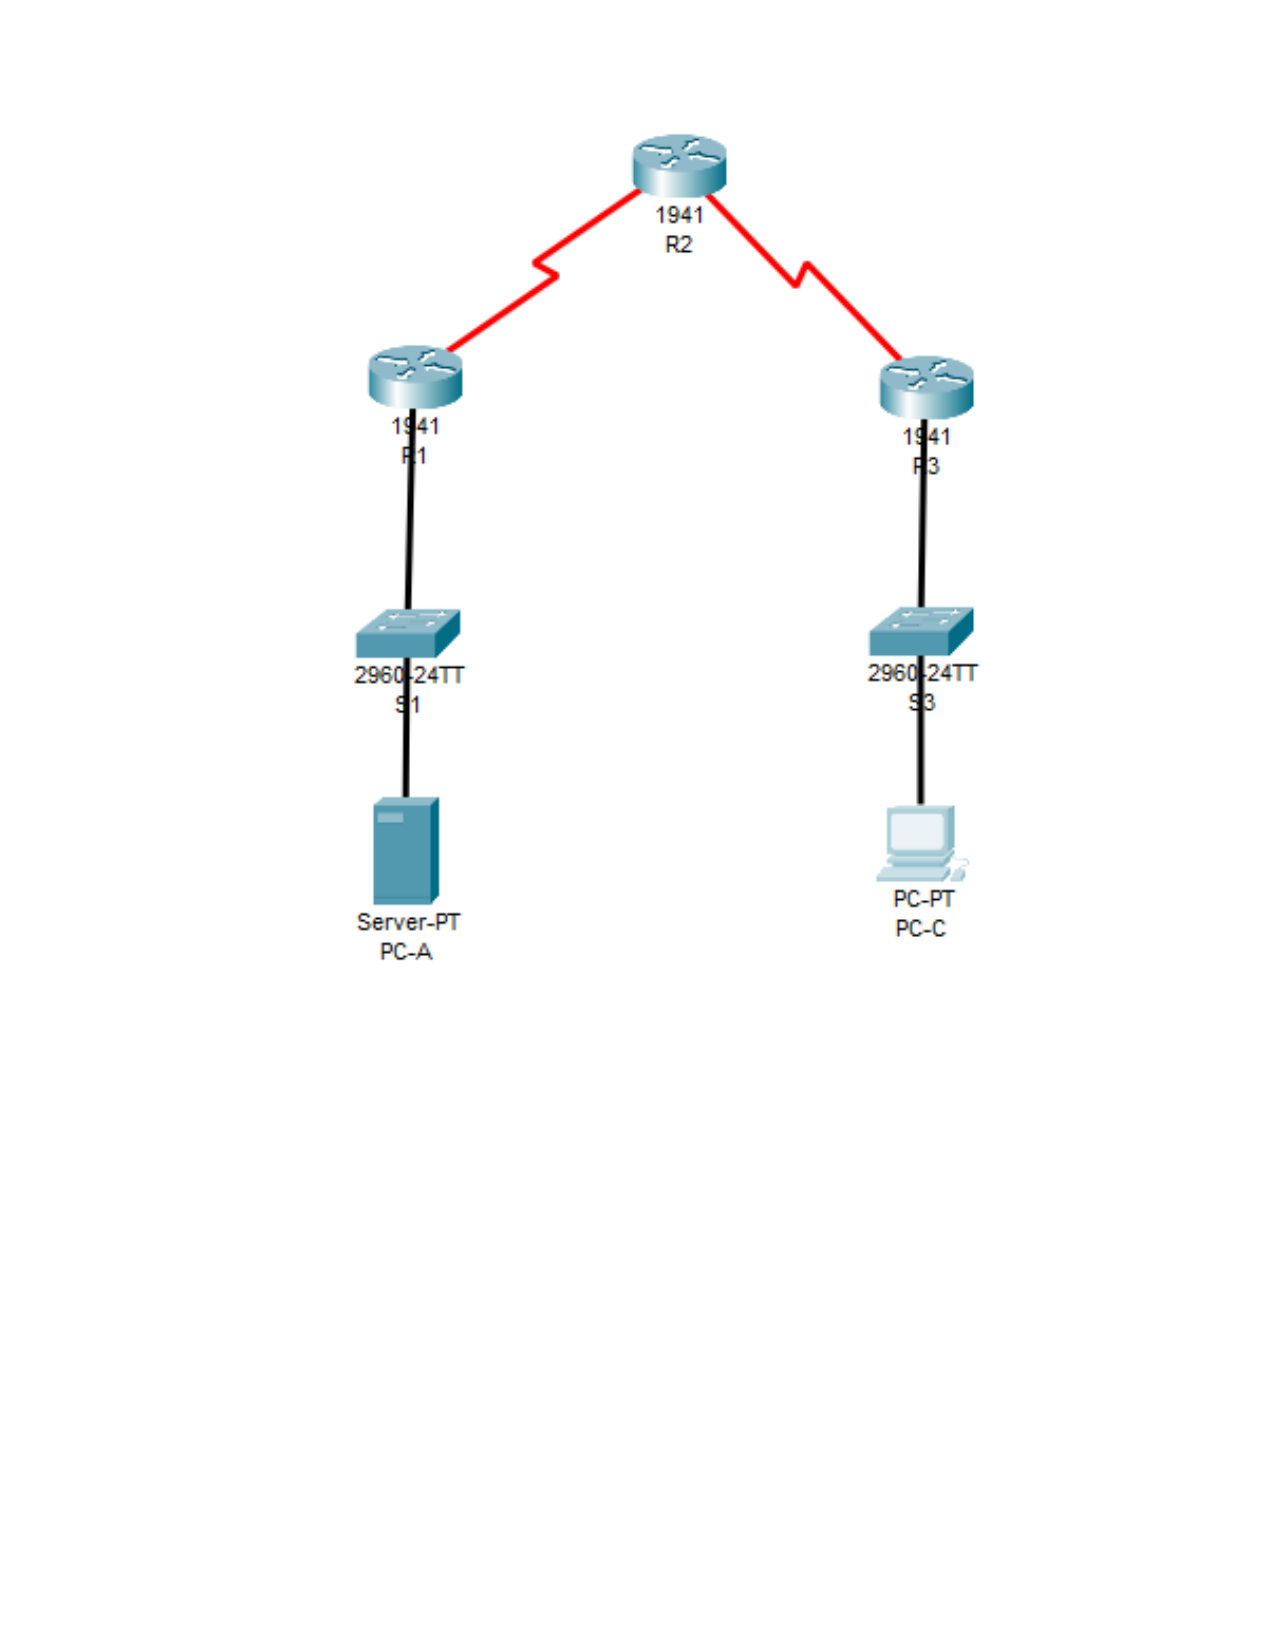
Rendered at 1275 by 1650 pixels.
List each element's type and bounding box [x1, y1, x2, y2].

picture [260, 118, 1103, 1013]
